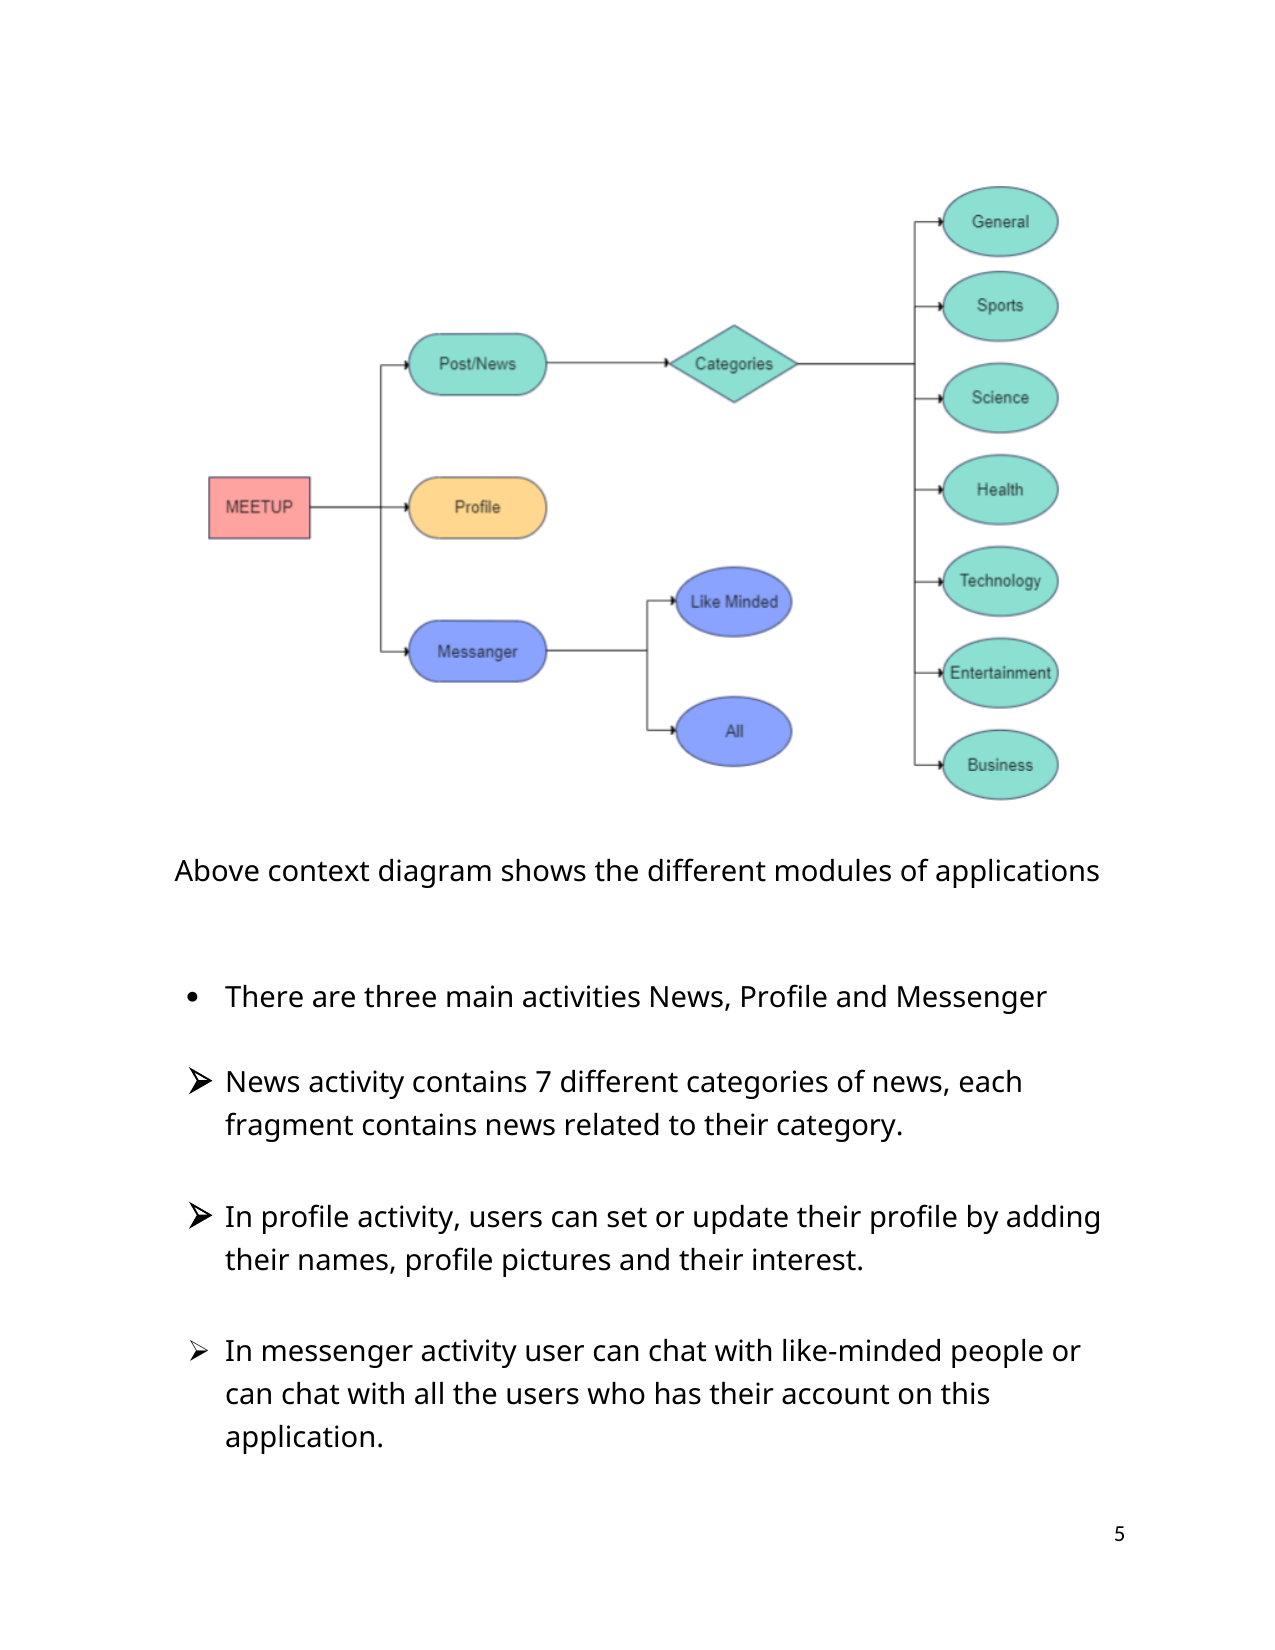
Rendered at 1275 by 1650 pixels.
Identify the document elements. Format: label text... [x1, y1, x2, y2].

list There are three main activities News, Profile and Messenger [187, 976, 1125, 1016]
picture [150, 150, 1125, 832]
text Above context diagram shows the different modules of applications [150, 851, 1125, 890]
list In profile activity, users can set or update their profile by adding their names, profile pictures and their interest. [187, 1196, 1125, 1278]
list News activity contains 7 different categories of news, each fragment contains news related to their category. [187, 1061, 1125, 1144]
list In messenger activity user can chat with like-minded people or can chat with all the users who has their account on this application. [187, 1331, 1125, 1456]
